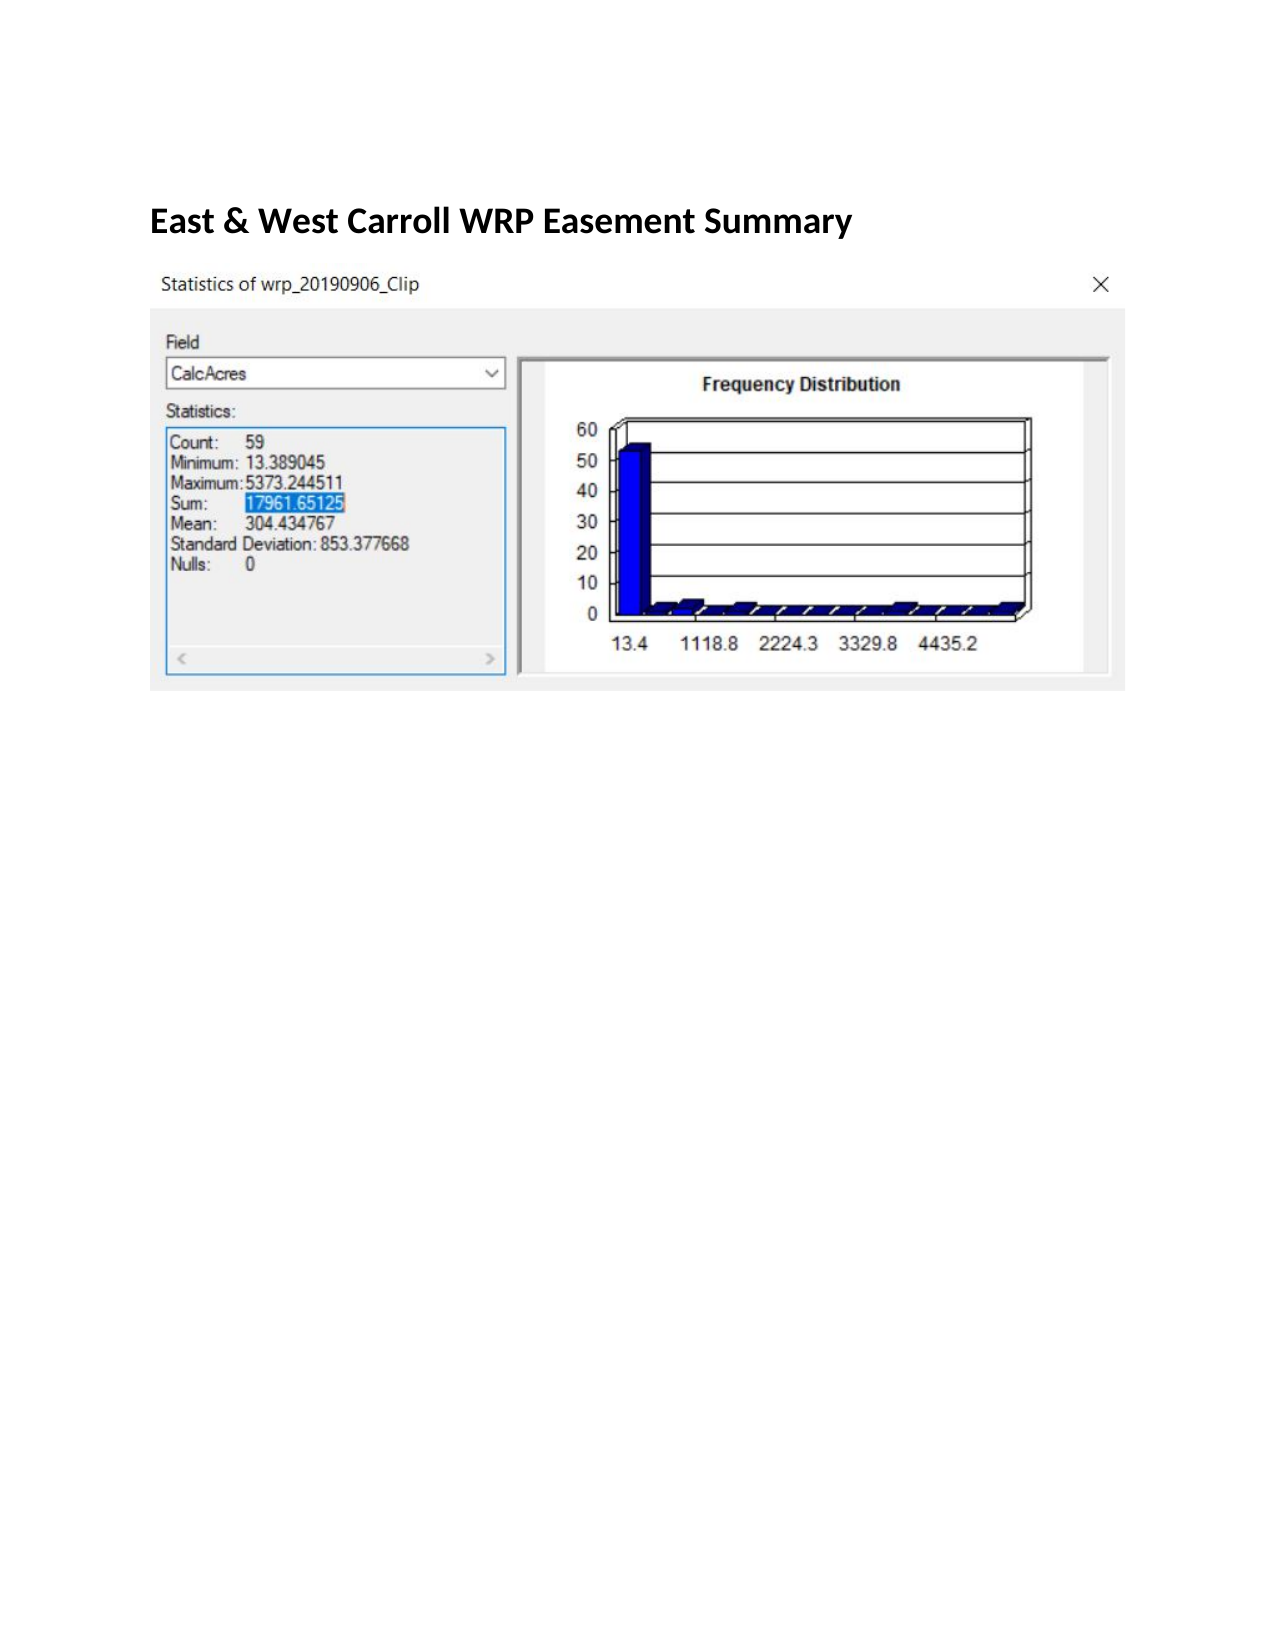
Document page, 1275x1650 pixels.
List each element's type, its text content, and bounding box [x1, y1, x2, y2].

picture [150, 263, 1125, 691]
text East & West Carroll WRP Easement Summary [150, 197, 1125, 243]
